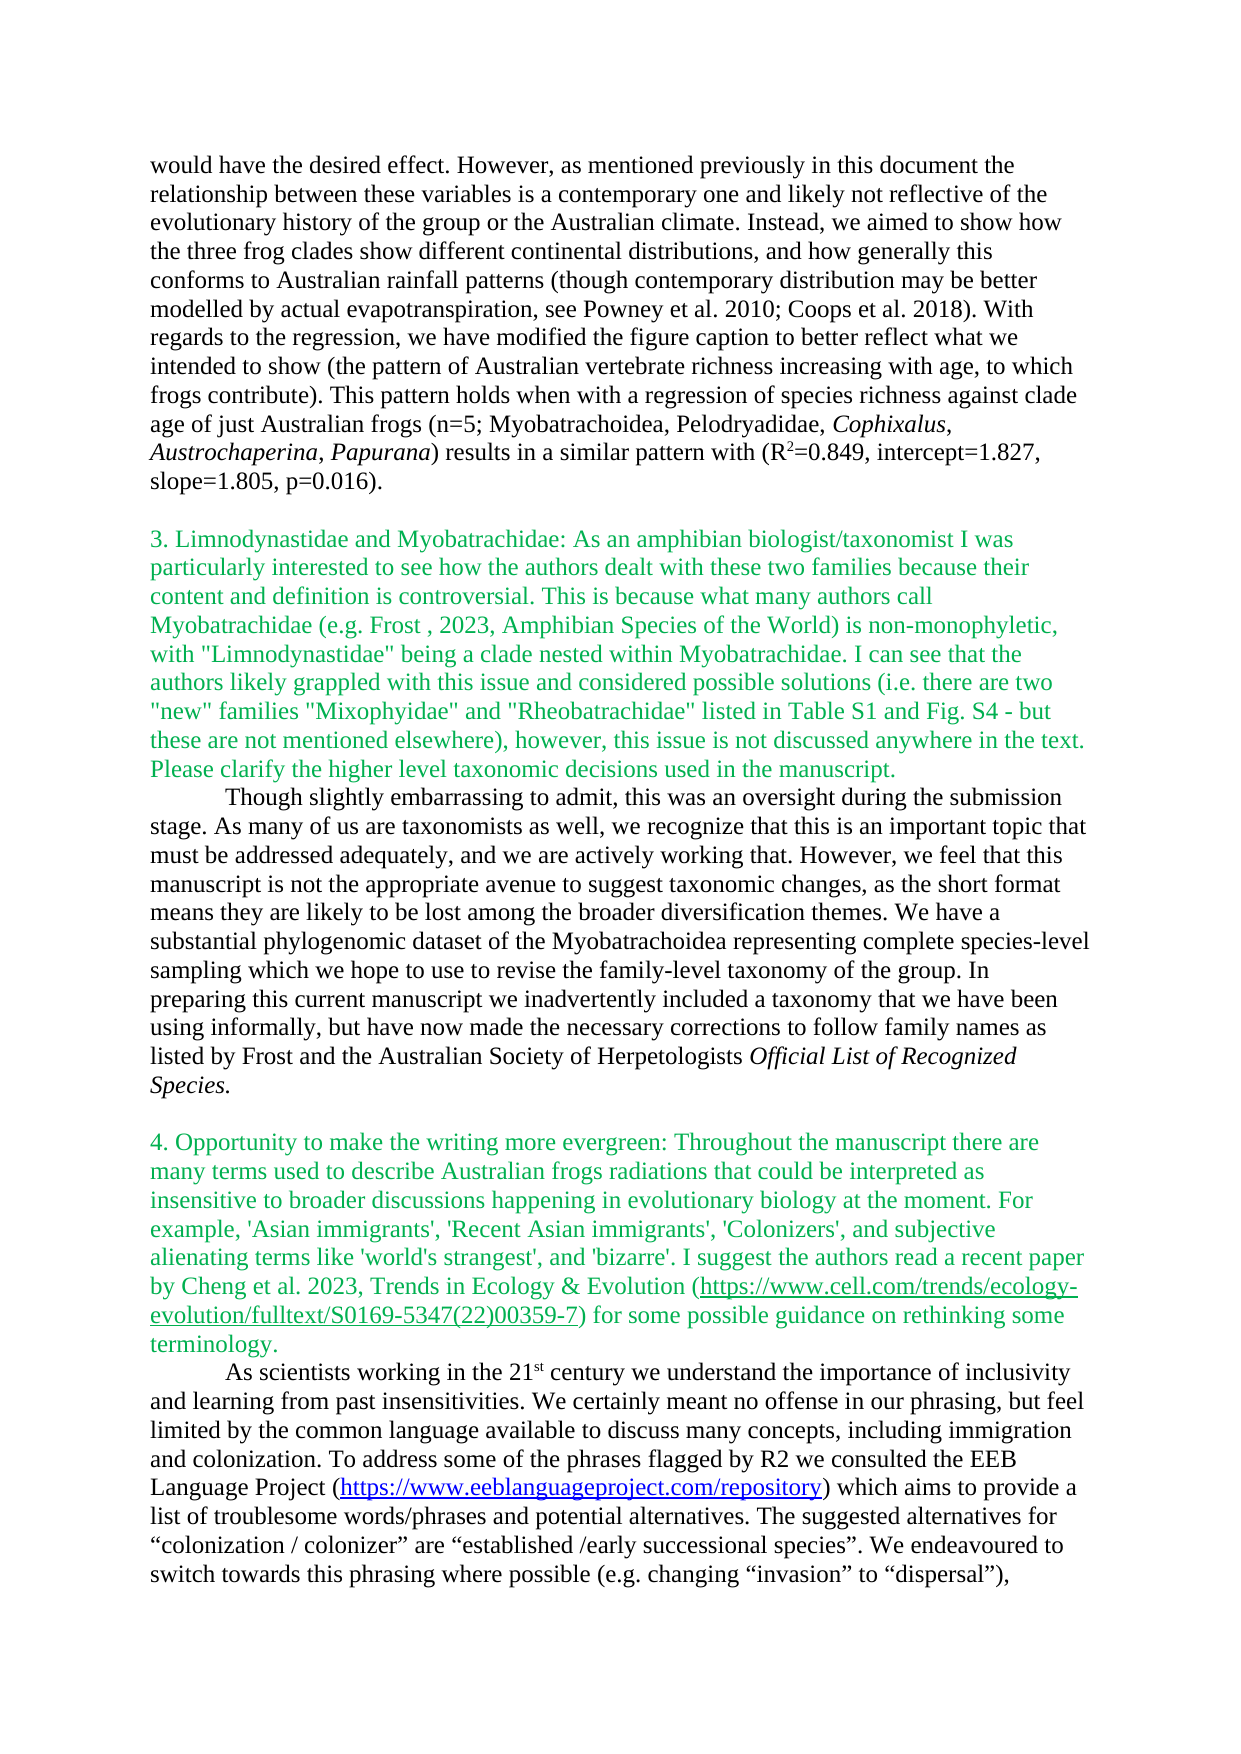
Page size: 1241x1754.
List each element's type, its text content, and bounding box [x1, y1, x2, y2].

text Though slightly embarrassing to admit, this was an oversight during the submission stage. As many of us are taxonomists as well, we recognize that this is an important topic that must be addressed adequately, and we are actively working that. However, we feel that this manuscript is not the appropriate avenue to suggest taxonomic changes, as the short format means they are likely to be lost among the broader diversification themes. We have a substantial phylogenomic dataset of the Myobatrachoidea representing complete species-level sampling which we hope to use to revise the family-level taxonomy of the group. In preparing this current manuscript we inadvertently included a taxonomy that we have been using informally, but have now made the necessary corrections to follow family names as listed by Frost and the Australian Society of Herpetologists Official List of Recognized Species. 4. Opportunity to make the writing more evergreen: Throughout the manuscript there are many terms used to describe Australian frogs radiations that could be interpreted as insensitive to broader discussions happening in evolutionary biology at the moment. For example, 'Asian immigrants', 'Recent Asian immigrants', 'Colonizers', and subjective alienating terms like 'world's strangest', and 'bizarre'. I suggest the authors read a recent paper by Cheng et al. 2023, Trends in Ecology & Evolution (https://www.cell.com/trends/ecology-evolution/fulltext/S0169-5347(22)00359-7) for some possible guidance on rethinking some terminology. [150, 782, 1090, 926]
text 3. Limnodynastidae and Myobatrachidae: As an amphibian biologist/taxonomist I was particularly interested to see how the authors dealt with these two families because their content and definition is controversial. This is because what many authors call Myobatrachidae (e.g. Frost , 2023, Amphibian Species of the World) is non-monophyletic, with "Limnodynastidae" being a clade nested within Myobatrachidae. I can see that the authors likely grappled with this issue and considered possible solutions (i.e. there are two "new" families "Mixophyidae" and "Rheobatrachidae" listed in Table S1 and Fig. S4 - but these are not mentioned elsewhere), however, this issue is not discussed anywhere in the text. Please clarify the higher level taxonomic decisions used in the manuscript. [150, 495, 1090, 782]
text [150, 150, 1090, 495]
text Though slightly embarrassing to admit, this was an oversight during the submission stage. As many of us are taxonomists as well, we recognize that this is an important topic that must be addressed adequately, and we are actively working that. However, we feel that this manuscript is not the appropriate avenue to suggest taxonomic changes, as the short format means they are likely to be lost among the broader diversification themes. We have a substantial phylogenomic dataset of the Myobatrachoidea representing complete species-level sampling which we hope to use to revise the family-level taxonomy of the group. In preparing this current manuscript we inadvertently included a taxonomy that we have been using informally, but have now made the necessary corrections to follow family names as listed by Frost and the Australian Society of Herpetologists Official List of Recognized Species. 4. Opportunity to make the writing more evergreen: Throughout the manuscript there are many terms used to describe Australian frogs radiations that could be interpreted as insensitive to broader discussions happening in evolutionary biology at the moment. For example, 'Asian immigrants', 'Recent Asian immigrants', 'Colonizers', and subjective alienating terms like 'world's strangest', and 'bizarre'. I suggest the authors read a recent paper by Cheng et al. 2023, Trends in Ecology & Evolution (https://www.cell.com/trends/ecology-evolution/fulltext/S0169-5347(22)00359-7) for some possible guidance on rethinking some terminology. [150, 955, 1090, 1357]
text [150, 1357, 1090, 1587]
